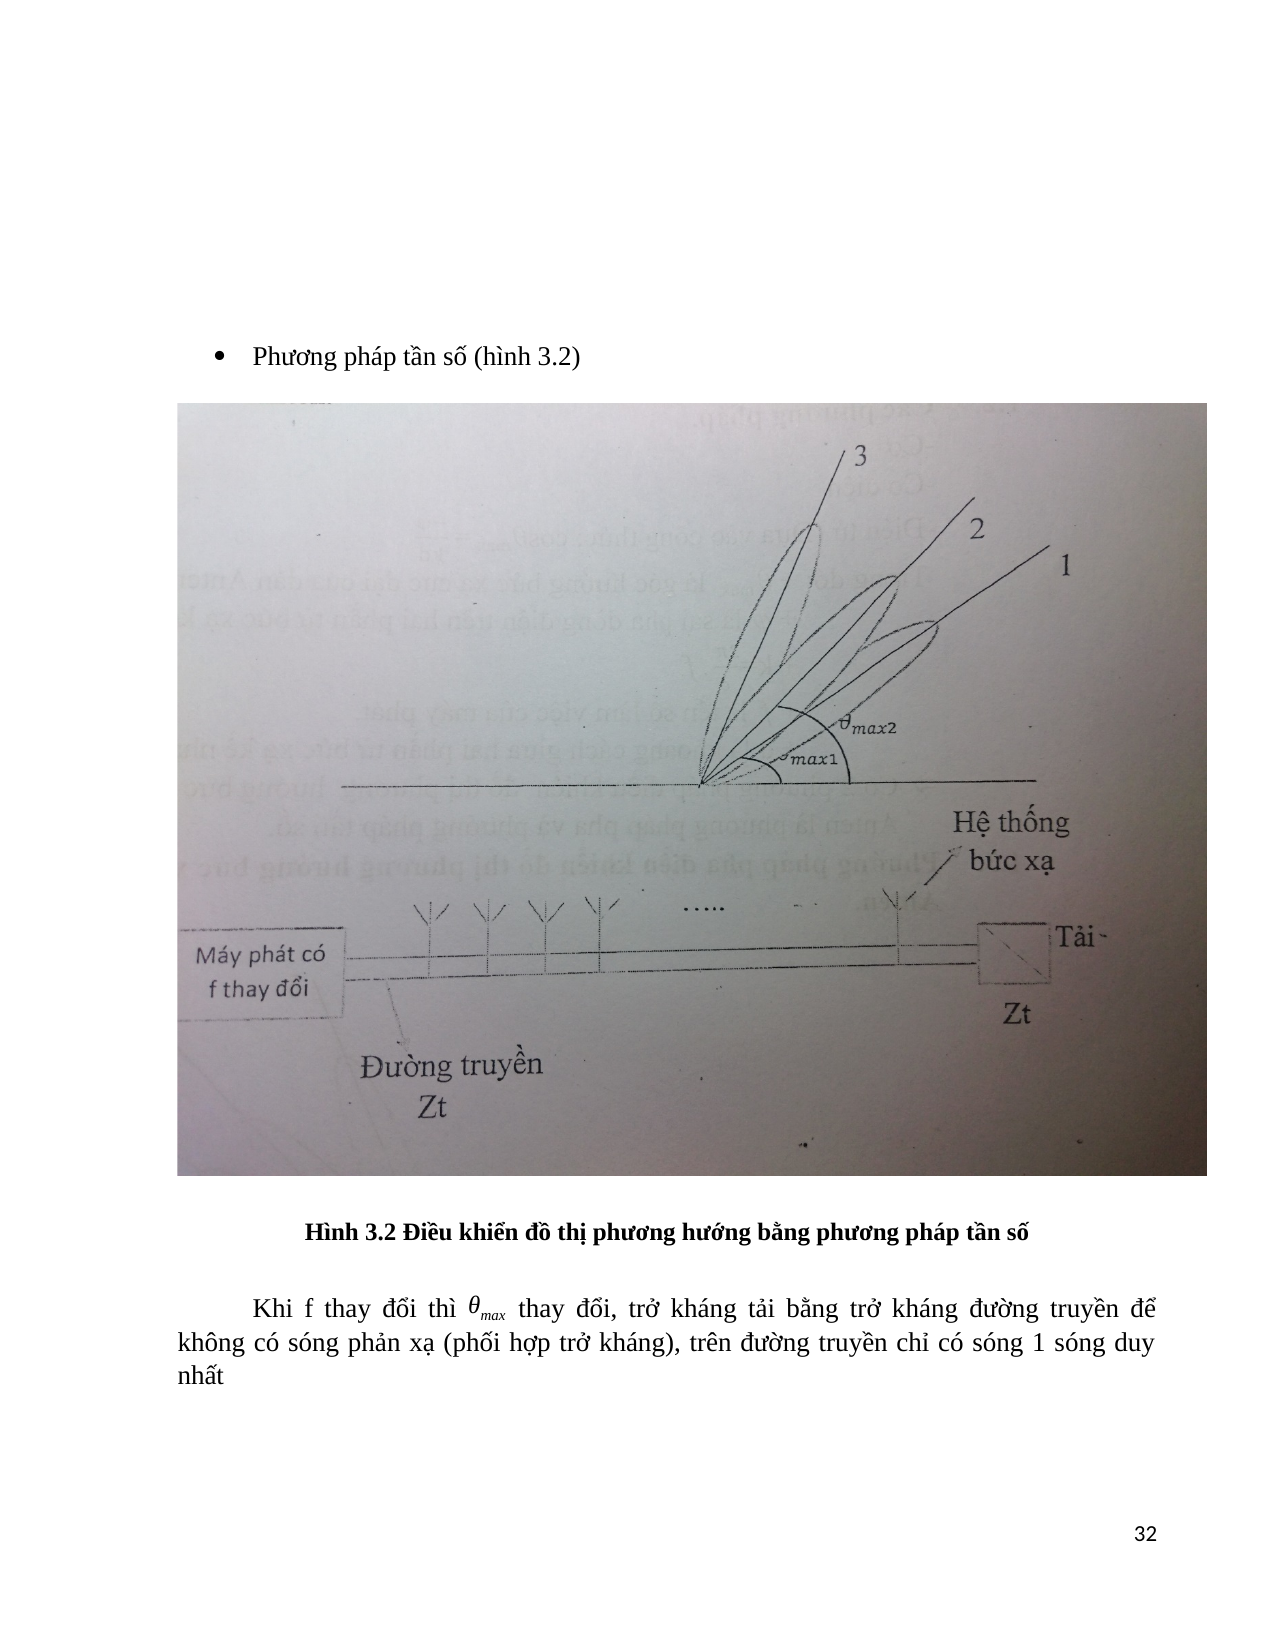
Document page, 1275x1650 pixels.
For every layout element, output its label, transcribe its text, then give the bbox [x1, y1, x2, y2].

text Khi f thay đổi thì thay đổi, trở kháng tải bằng trở kháng đường truyền để không có sóng phản xạ (phối hợp trở kháng), trên đường truyền chỉ có sóng 1 sóng duy nhất [177, 1257, 1157, 1391]
list Phương pháp tần số (hình 3.2) [215, 340, 1157, 371]
picture [177, 403, 1207, 1176]
